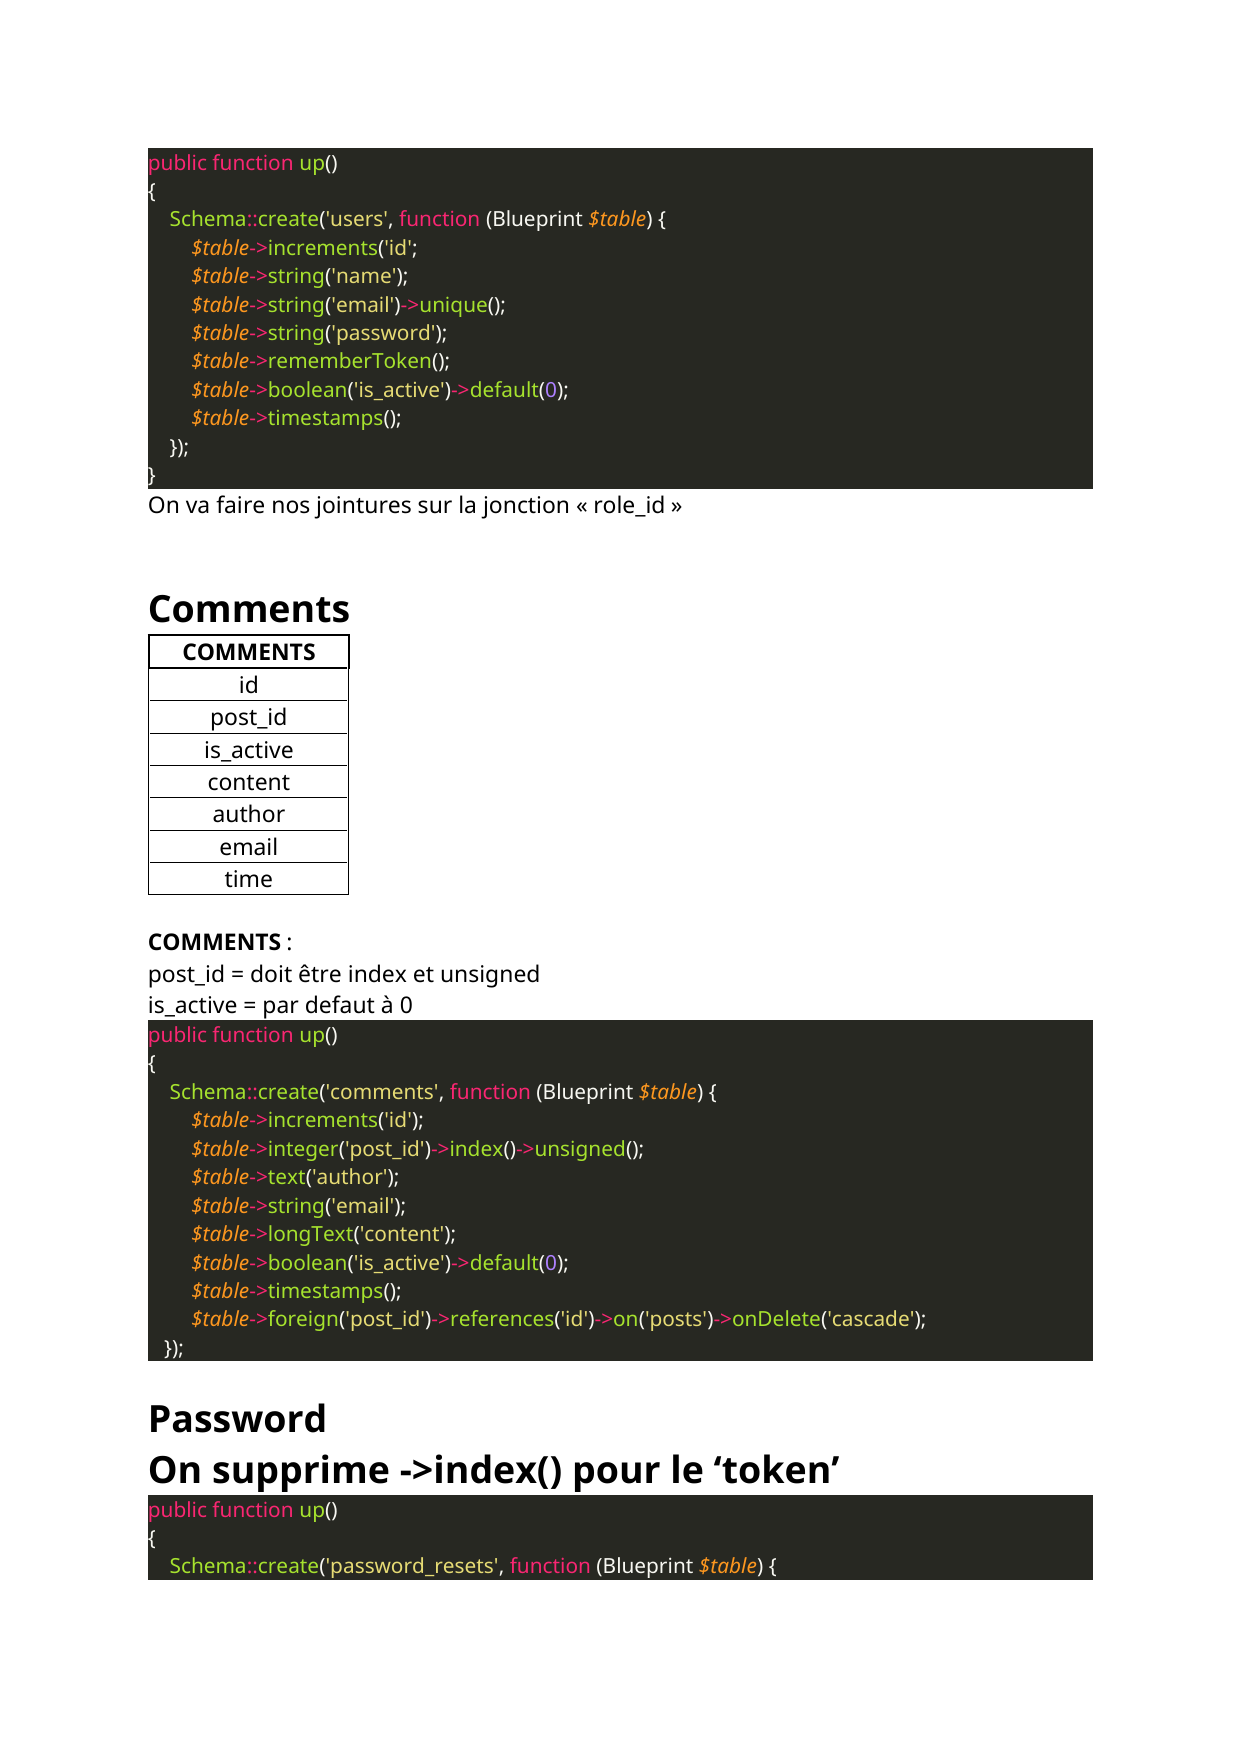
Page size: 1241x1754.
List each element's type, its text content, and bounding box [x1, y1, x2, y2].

table_cell id [149, 667, 348, 700]
text On va faire nos jointures sur la jonction « role_id » [148, 489, 1093, 520]
text post_id = doit être index et unsigned [148, 958, 1093, 989]
text public function up() { Schema::create('users', function (Blueprint $table) { $table->increments('id'; $table->string('name'); $table->string('email')->unique(); $table->string('password'); $table->rememberToken(); $table->boolean('is_active')->default(0); $table->timestamps(); }); } [148, 148, 1093, 489]
text is_active = par defaut à 0 [148, 989, 1093, 1020]
table_header COMMENTS [150, 636, 348, 667]
text public function up() { Schema::create('comments', function (Blueprint $table) { $table->increments('id'); $table->integer('post_id')->index()->unsigned(); $table->text('author'); $table->string('email'); $table->longText('content'); $table->boolean('is_active')->default(0); $table->timestamps(); $table->foreign('post_id')->references('id')->on('posts')->onDelete('cascade'); }); [148, 1020, 1093, 1361]
text Password [148, 1393, 1093, 1444]
table_cell email [149, 830, 348, 862]
table_cell content [149, 765, 348, 797]
table_cell author [149, 797, 348, 829]
text On supprime ->index() pour le ‘token’ [148, 1444, 1093, 1495]
table_cell post_id [149, 700, 348, 733]
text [148, 1495, 1093, 1580]
text Comments [148, 583, 1093, 634]
table_cell time [149, 862, 348, 894]
text COMMENTS : [148, 926, 1093, 958]
table_cell is_active [149, 733, 348, 765]
